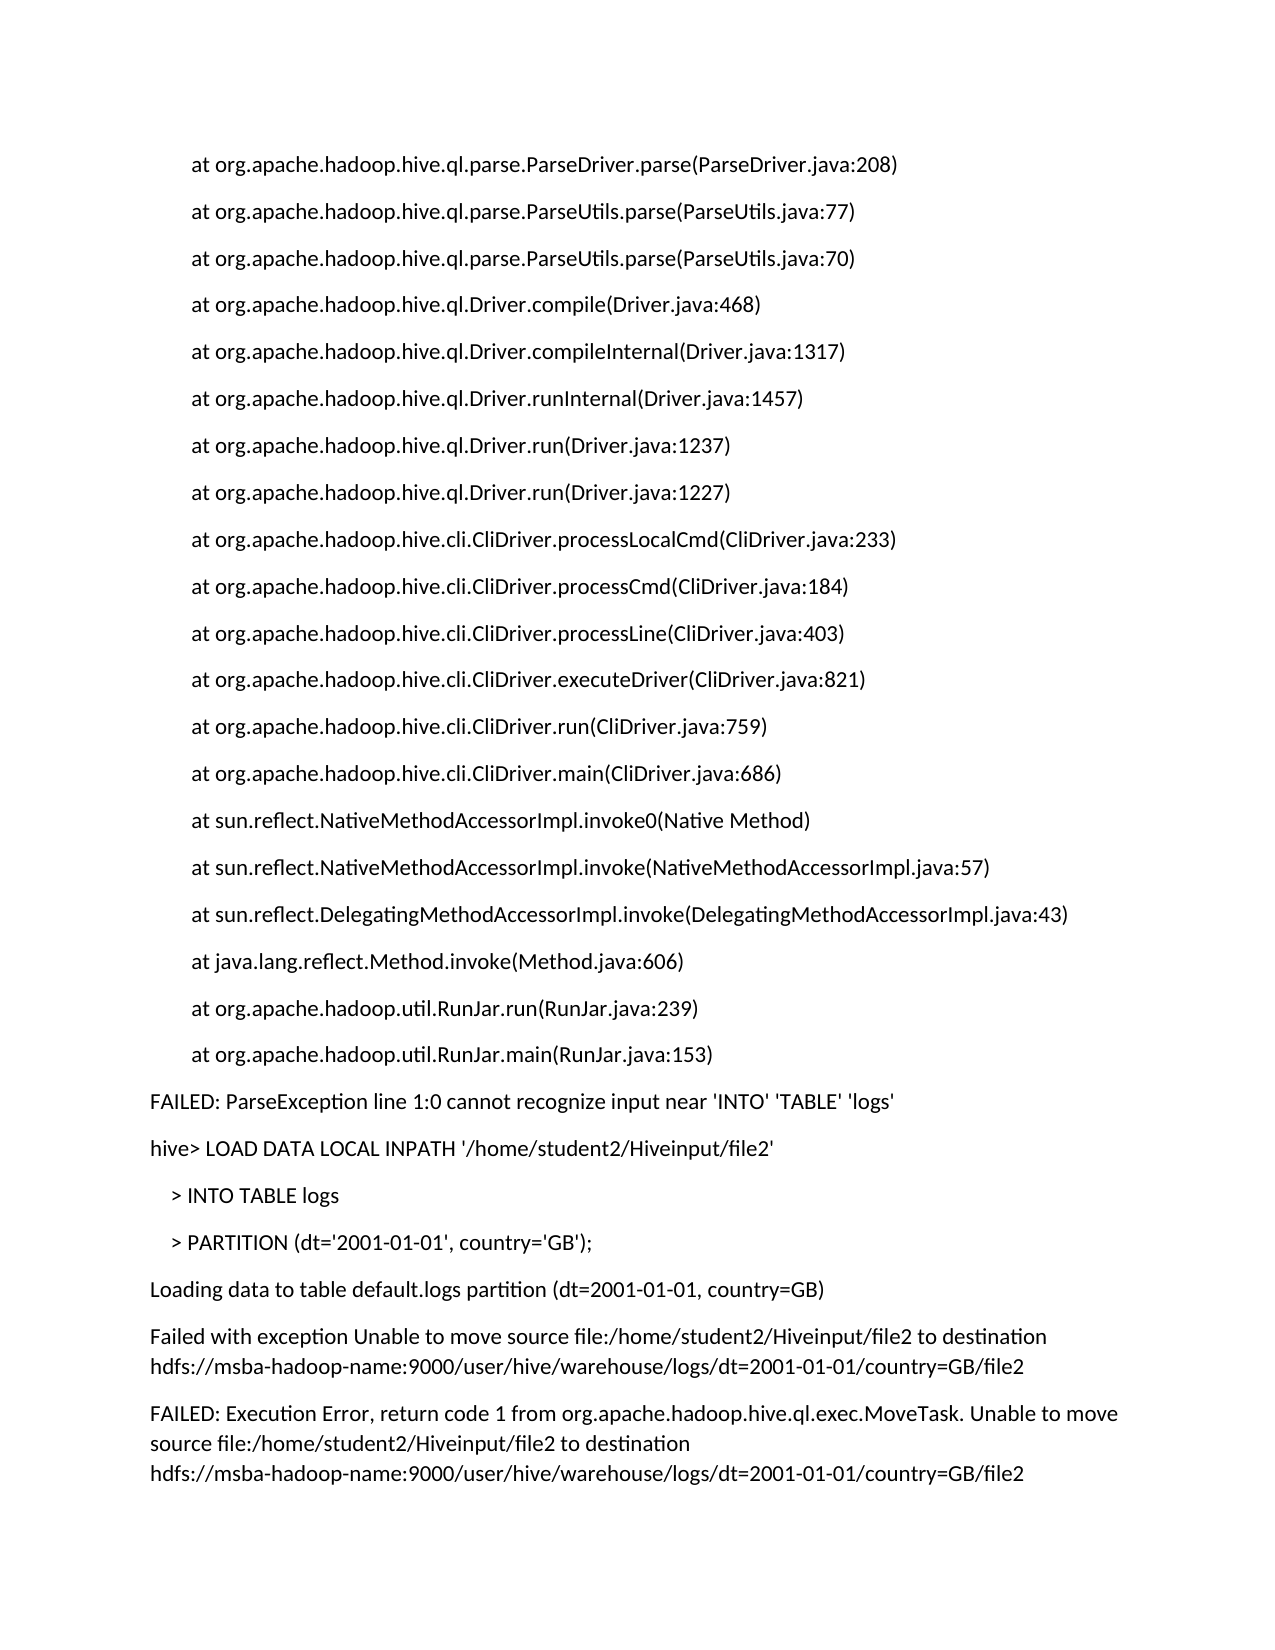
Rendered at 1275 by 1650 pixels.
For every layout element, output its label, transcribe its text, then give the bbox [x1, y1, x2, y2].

text at org.apache.hadoop.hive.ql.Driver.compile(Driver.java:468) [150, 291, 1125, 319]
text at sun.reflect.NativeMethodAccessorImpl.invoke(NativeMethodAccessorImpl.java:57) [150, 853, 1125, 881]
text Failed with exception Unable to move source file:/home/student2/Hiveinput/file2 to destination hdfs://msba-hadoop-name:9000/user/hive/warehouse/logs/dt=2001-01-01/country=GB/file2 [150, 1322, 1125, 1380]
text at sun.reflect.NativeMethodAccessorImpl.invoke0(Native Method) [150, 806, 1125, 834]
text at org.apache.hadoop.hive.ql.parse.ParseUtils.parse(ParseUtils.java:77) [150, 197, 1125, 225]
text at org.apache.hadoop.hive.ql.parse.ParseDriver.parse(ParseDriver.java:208) [150, 150, 1125, 178]
text > PARTITION (dt='2001-01-01', country='GB'); [150, 1228, 1125, 1256]
text > INTO TABLE logs [150, 1181, 1125, 1209]
text at sun.reflect.DelegatingMethodAccessorImpl.invoke(DelegatingMethodAccessorImpl.java:43) [150, 900, 1125, 928]
text hive> LOAD DATA LOCAL INPATH '/home/student2/Hiveinput/file2' [150, 1134, 1125, 1162]
text at org.apache.hadoop.hive.ql.Driver.runInternal(Driver.java:1457) [150, 384, 1125, 412]
text at org.apache.hadoop.hive.cli.CliDriver.processCmd(CliDriver.java:184) [150, 572, 1125, 600]
text at org.apache.hadoop.util.RunJar.main(RunJar.java:153) [150, 1041, 1125, 1069]
text at org.apache.hadoop.util.RunJar.run(RunJar.java:239) [150, 994, 1125, 1022]
text at org.apache.hadoop.hive.ql.Driver.run(Driver.java:1237) [150, 431, 1125, 459]
text at org.apache.hadoop.hive.cli.CliDriver.processLine(CliDriver.java:403) [150, 619, 1125, 647]
text at org.apache.hadoop.hive.cli.CliDriver.executeDriver(CliDriver.java:821) [150, 666, 1125, 694]
text at org.apache.hadoop.hive.cli.CliDriver.processLocalCmd(CliDriver.java:233) [150, 525, 1125, 553]
text FAILED: Execution Error, return code 1 from org.apache.hadoop.hive.ql.exec.MoveTask. Unable to move source file:/home/student2/Hiveinput/file2 to destination hdfs://msba-hadoop-name:9000/user/hive/warehouse/logs/dt=2001-01-01/country=GB/file2 [150, 1399, 1125, 1487]
text at org.apache.hadoop.hive.ql.parse.ParseUtils.parse(ParseUtils.java:70) [150, 244, 1125, 272]
text at org.apache.hadoop.hive.cli.CliDriver.main(CliDriver.java:686) [150, 759, 1125, 787]
text at java.lang.reflect.Method.invoke(Method.java:606) [150, 947, 1125, 975]
text at org.apache.hadoop.hive.ql.Driver.compileInternal(Driver.java:1317) [150, 337, 1125, 366]
text at org.apache.hadoop.hive.ql.Driver.run(Driver.java:1227) [150, 478, 1125, 506]
text Loading data to table default.logs partition (dt=2001-01-01, country=GB) [150, 1275, 1125, 1303]
text FAILED: ParseException line 1:0 cannot recognize input near 'INTO' 'TABLE' 'logs' [150, 1087, 1125, 1116]
text at org.apache.hadoop.hive.cli.CliDriver.run(CliDriver.java:759) [150, 712, 1125, 741]
